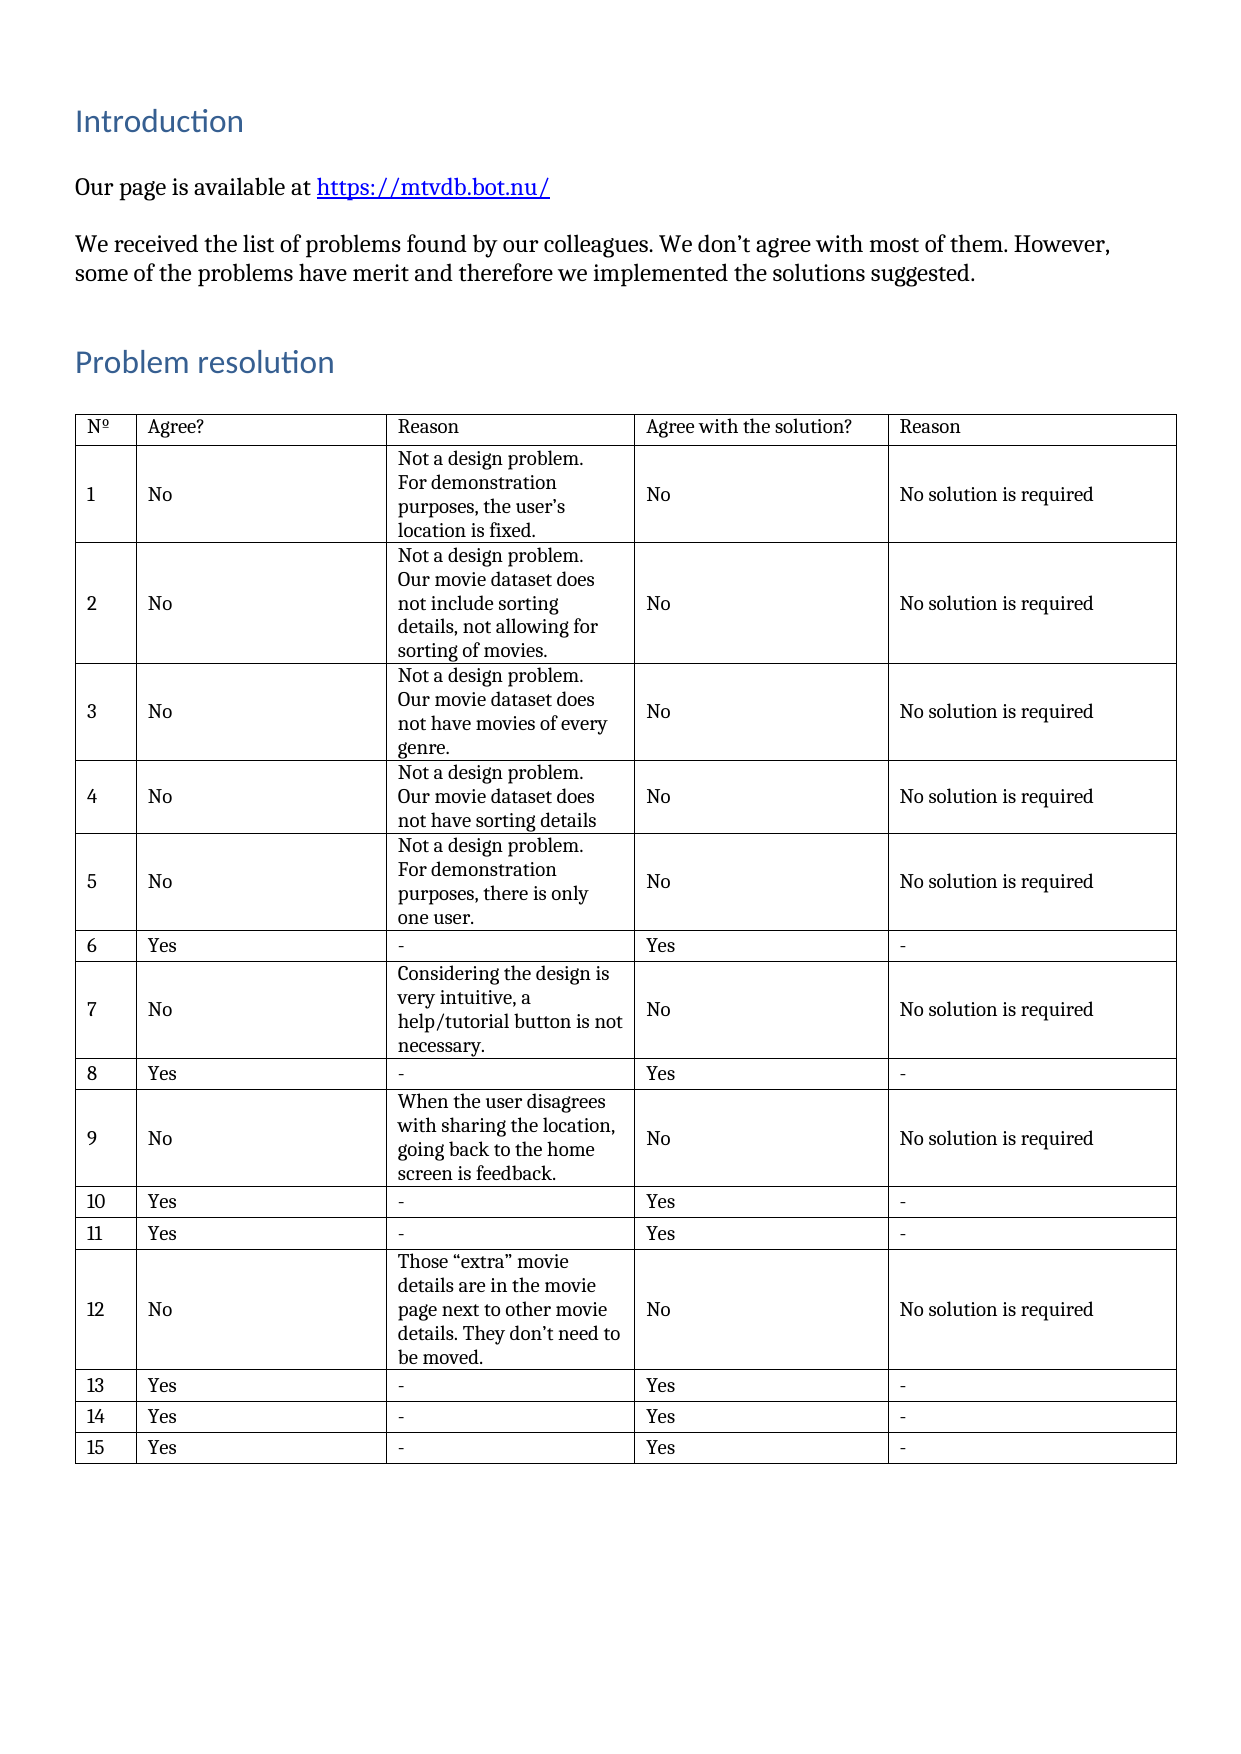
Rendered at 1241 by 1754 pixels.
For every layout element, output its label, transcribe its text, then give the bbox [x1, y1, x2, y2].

table_cell No [635, 834, 888, 930]
table_cell Those “extra” movie details are in the movie page next to other movie details. They don’t need to be moved. [387, 1250, 634, 1369]
table_cell Yes [635, 1402, 888, 1432]
table_cell Not a design problem. Our movie dataset does not include sorting details, not allowing for sorting of movies. [387, 543, 634, 663]
table_cell Yes [137, 1218, 386, 1248]
table_cell 9 [76, 1090, 136, 1186]
table_cell No [635, 664, 888, 760]
table_cell No solution is required [889, 446, 1176, 542]
table_header Agree with the solution? [635, 415, 888, 445]
table_cell No [635, 1250, 888, 1369]
table_cell - [387, 931, 634, 961]
table_cell 4 [76, 761, 136, 833]
table_cell 13 [76, 1370, 136, 1401]
table_header Nº [76, 415, 136, 445]
table_header Agree? [137, 415, 386, 445]
table_cell No [635, 761, 888, 833]
table_cell 5 [76, 834, 136, 930]
table_cell No [137, 1250, 386, 1369]
table_cell No [137, 1090, 386, 1186]
table_cell No solution is required [889, 1090, 1176, 1186]
table_cell Yes [635, 1187, 888, 1217]
table_cell 6 [76, 931, 136, 961]
table_cell 14 [76, 1402, 136, 1432]
table_cell Not a design problem. Our movie dataset does not have movies of every genre. [387, 664, 634, 760]
table_cell Yes [137, 1402, 386, 1432]
table_cell 15 [76, 1433, 136, 1463]
table_cell Yes [635, 931, 888, 961]
table_cell - [889, 1059, 1176, 1089]
table_cell No [137, 834, 386, 930]
table_cell - [889, 931, 1176, 961]
table_cell - [889, 1218, 1176, 1248]
table_cell Considering the design is very intuitive, a help/tutorial button is not necessary. [387, 962, 634, 1058]
table_cell When the user disagrees with sharing the location, going back to the home screen is feedback. [387, 1090, 634, 1186]
table_cell No [635, 543, 888, 663]
text We received the list of problems found by our colleagues. We don’t agree with most of them. However, some of the problems have merit and therefore we implemented the solutions suggested. [75, 230, 1165, 288]
table_cell No solution is required [889, 834, 1176, 930]
table_cell - [889, 1433, 1176, 1463]
table_cell 12 [76, 1250, 136, 1369]
table_cell No solution is required [889, 543, 1176, 663]
table_cell 1 [76, 446, 136, 542]
table_cell 11 [76, 1218, 136, 1248]
table_header Reason [387, 415, 634, 445]
table_cell No [137, 761, 386, 833]
table_cell - [387, 1187, 634, 1217]
subtitle Introduction [75, 100, 1165, 141]
table_cell No [635, 1090, 888, 1186]
table_cell Yes [635, 1370, 888, 1401]
table_cell No solution is required [889, 761, 1176, 833]
table_cell - [889, 1187, 1176, 1217]
table_cell No solution is required [889, 962, 1176, 1058]
table_cell Not a design problem. Our movie dataset does not have sorting details [387, 761, 634, 833]
table_cell - [889, 1370, 1176, 1401]
table_cell - [387, 1059, 634, 1089]
table_cell 7 [76, 962, 136, 1058]
table_cell No [137, 664, 386, 760]
table_cell Yes [137, 1370, 386, 1401]
table_cell No [635, 962, 888, 1058]
table_cell No solution is required [889, 664, 1176, 760]
table_cell - [387, 1433, 634, 1463]
table_cell Yes [137, 1187, 386, 1217]
table_cell No [137, 446, 386, 542]
table_cell 10 [76, 1187, 136, 1217]
table_cell Yes [635, 1218, 888, 1248]
table_cell - [387, 1402, 634, 1432]
table_cell 8 [76, 1059, 136, 1089]
table_cell No [137, 543, 386, 663]
table_cell Not a design problem. For demonstration purposes, there is only one user. [387, 834, 634, 930]
table_cell - [387, 1370, 634, 1401]
table_cell No solution is required [889, 1250, 1176, 1369]
table_cell No [137, 962, 386, 1058]
table_cell Yes [137, 1059, 386, 1089]
table_cell Yes [137, 1433, 386, 1463]
table_cell - [387, 1218, 634, 1248]
table_cell No [635, 446, 888, 542]
subtitle Problem resolution [75, 341, 1165, 382]
table_header Reason [889, 415, 1176, 445]
table_cell 2 [76, 543, 136, 663]
table_cell Not a design problem. For demonstration purposes, the user’s location is fixed. [387, 446, 634, 542]
text Our page is available at https://mtvdb.bot.nu/ [75, 173, 1165, 201]
table_cell - [889, 1402, 1176, 1432]
table_cell Yes [635, 1433, 888, 1463]
table_cell 3 [76, 664, 136, 760]
table_cell Yes [137, 931, 386, 961]
table_cell Yes [635, 1059, 888, 1089]
